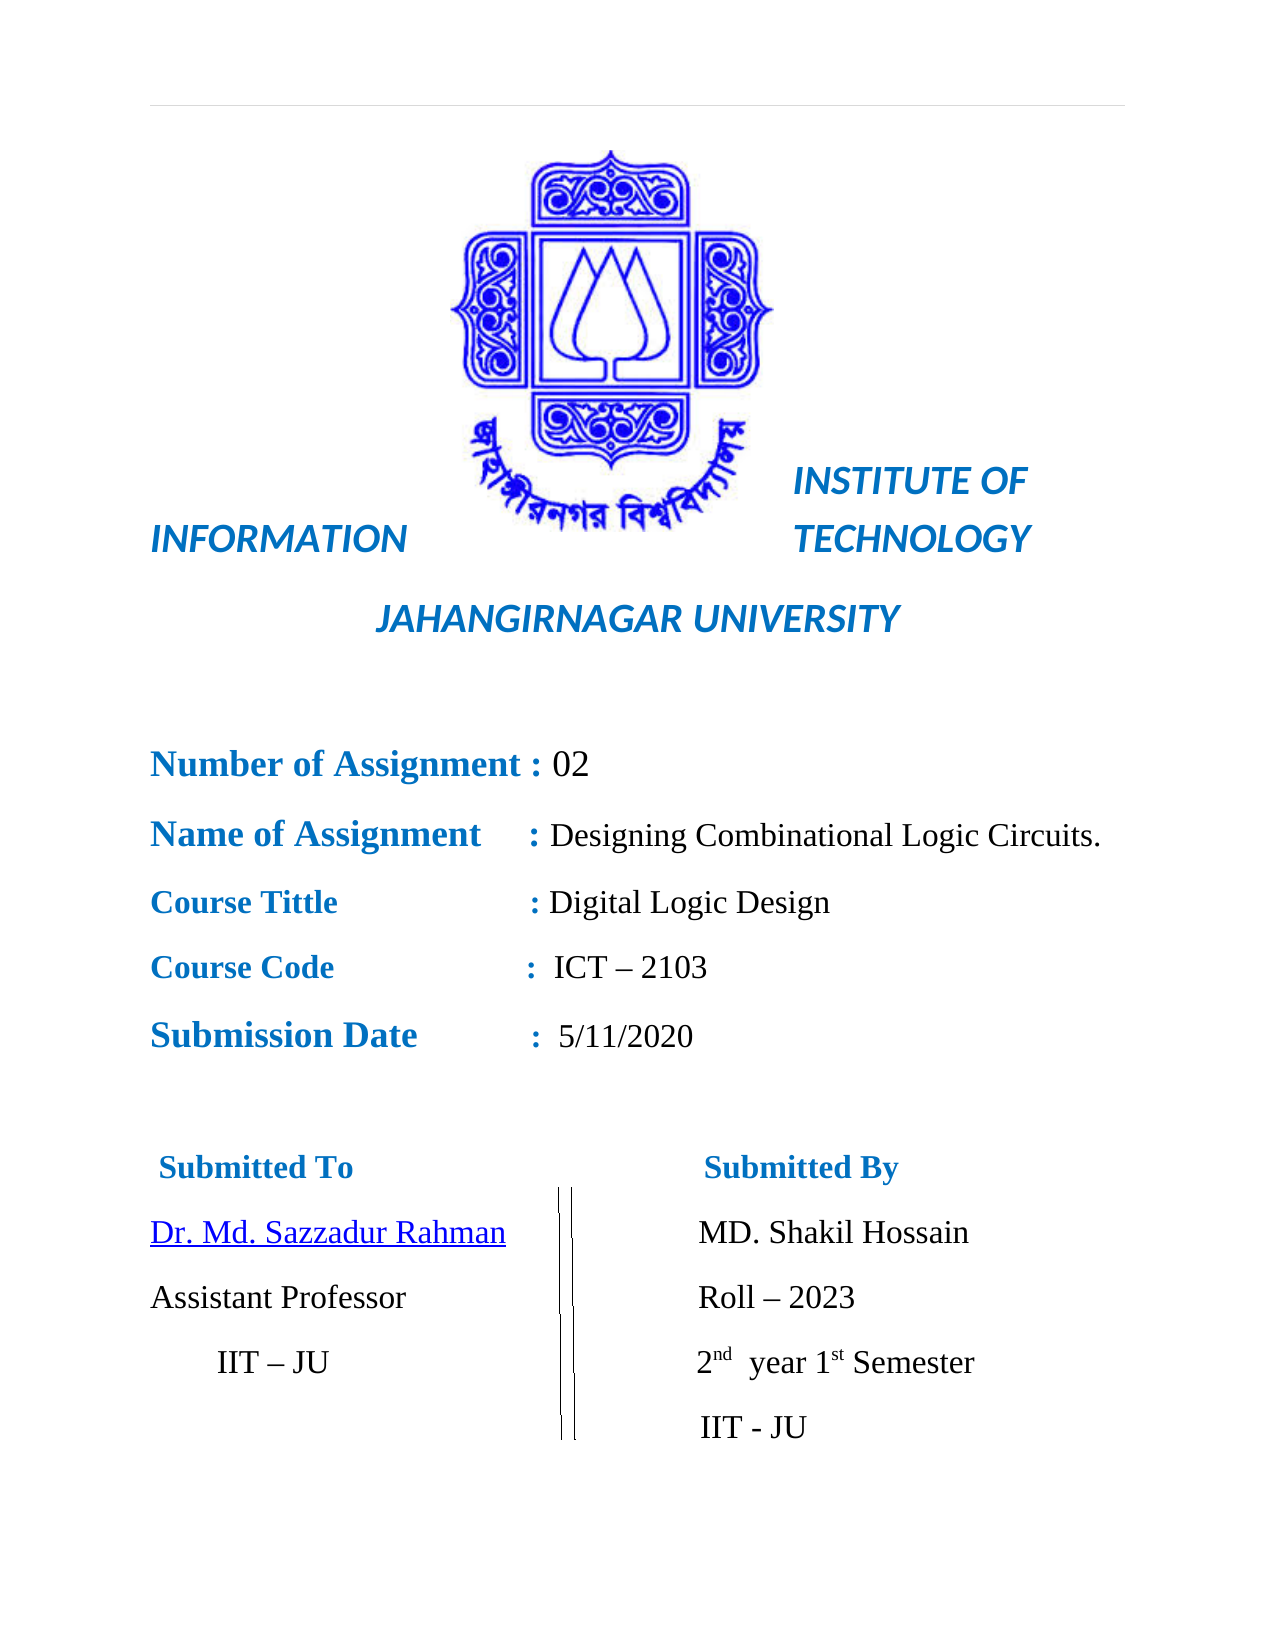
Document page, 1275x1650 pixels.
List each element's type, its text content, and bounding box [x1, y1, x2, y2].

text Name of Assignment : Designing Combinational Logic Circuits. [150, 812, 1125, 855]
text Course Tittle : Digital Logic Design [150, 882, 1125, 921]
text IIT – JU 2nd year 1st Semester [150, 1342, 560, 1380]
text Submission Date : 5/11/2020 [150, 1012, 1125, 1055]
text Course Code : ICT – 2103 [150, 947, 1125, 985]
text IIT - JU [150, 1407, 1125, 1445]
text INSTITUTE OF INFORMATION TECHNOLOGY [150, 454, 1125, 563]
text Dr. Md. Sazzadur Rahman MD. Shakil Hossain [548, 1212, 1125, 1251]
picture [450, 150, 774, 532]
text Assistant Professor Roll – 2023 [150, 1277, 1125, 1315]
text Number of Assignment : 02 [150, 741, 1125, 784]
text Submitted To Submitted By [150, 1147, 1125, 1186]
text JAHANGIRNAGAR UNIVERSITY [150, 592, 1125, 642]
text IIT – JU 2nd year 1st Semester [561, 1342, 1125, 1380]
